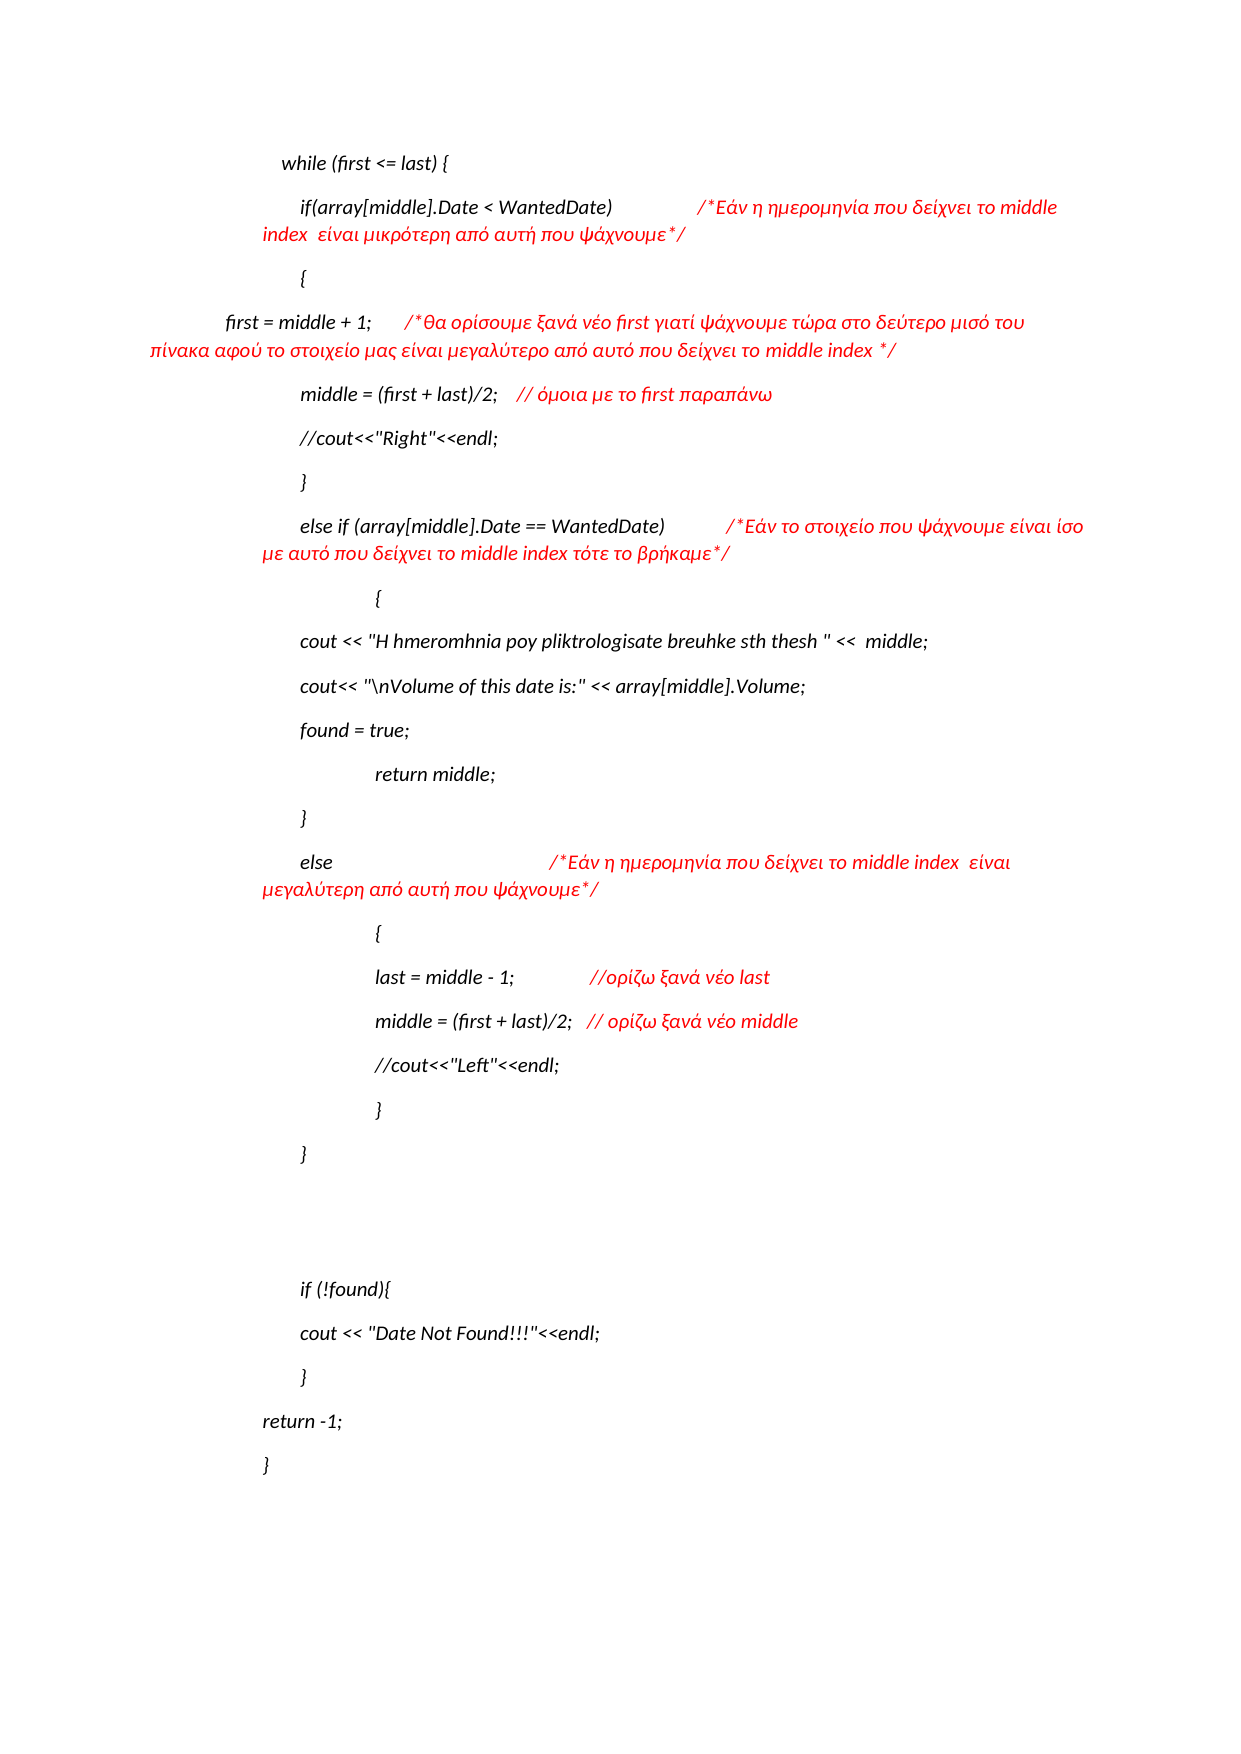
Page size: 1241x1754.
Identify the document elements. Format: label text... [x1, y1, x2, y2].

text last = middle - 1; //ορίζω ξανά νέο last [262, 964, 1090, 990]
text } [262, 805, 1090, 830]
text //cout<<"Left"<<endl; [262, 1053, 1090, 1078]
text return middle; [262, 761, 1090, 786]
text //cout<<"Right"<<endl; [262, 425, 1090, 451]
text if(array[middle].Date < WantedDate) /*Εάν η ημερομηνία που δείχνει το middle index είναι μικρότερη από αυτή που ψάχνουμε*/ [262, 194, 1090, 247]
text } [262, 1097, 1090, 1122]
text } [262, 1452, 1090, 1477]
text } [262, 1141, 1090, 1166]
text found = true; [262, 717, 1090, 742]
text cout << "Date Not Found!!!"<<endl; [262, 1320, 1090, 1345]
text { [262, 266, 1090, 291]
text if (!found){ [262, 1276, 1090, 1301]
text { [262, 585, 1090, 610]
text cout << "H hmeromhnia poy pliktrologisate breuhke sth thesh " << middle; [262, 629, 1090, 654]
text } [262, 1364, 1090, 1389]
text while (first <= last) { [262, 150, 1090, 175]
text middle = (first + last)/2; // ορίζω ξανά νέο middle [262, 1009, 1090, 1034]
text first = middle + 1; /*θα ορίσουμε ξανά νέο first γιατί ψάχνουμε τώρα στο δεύτερο μισό του πίνακα αφού το στοιχείο μας είναι μεγαλύτερο από αυτό που δείχνει το middle index */ [150, 309, 1090, 362]
text return -1; [262, 1408, 1090, 1433]
text else if (array[middle].Date == WantedDate) /*Εάν το στοιχείο που ψάχνουμε είναι ίσο με αυτό που δείχνει το middle index τότε το βρήκαμε*/ [262, 513, 1090, 566]
text } [262, 469, 1090, 494]
text cout<< "\nVolume of this date is:" << array[middle].Volume; [262, 673, 1090, 698]
text else /*Εάν η ημερομηνία που δείχνει το middle index είναι μεγαλύτερη από αυτή που ψάχνουμε*/ [262, 849, 1090, 902]
text middle = (first + last)/2; // όμοια με το first παραπάνω [262, 381, 1090, 406]
text { [262, 921, 1090, 946]
